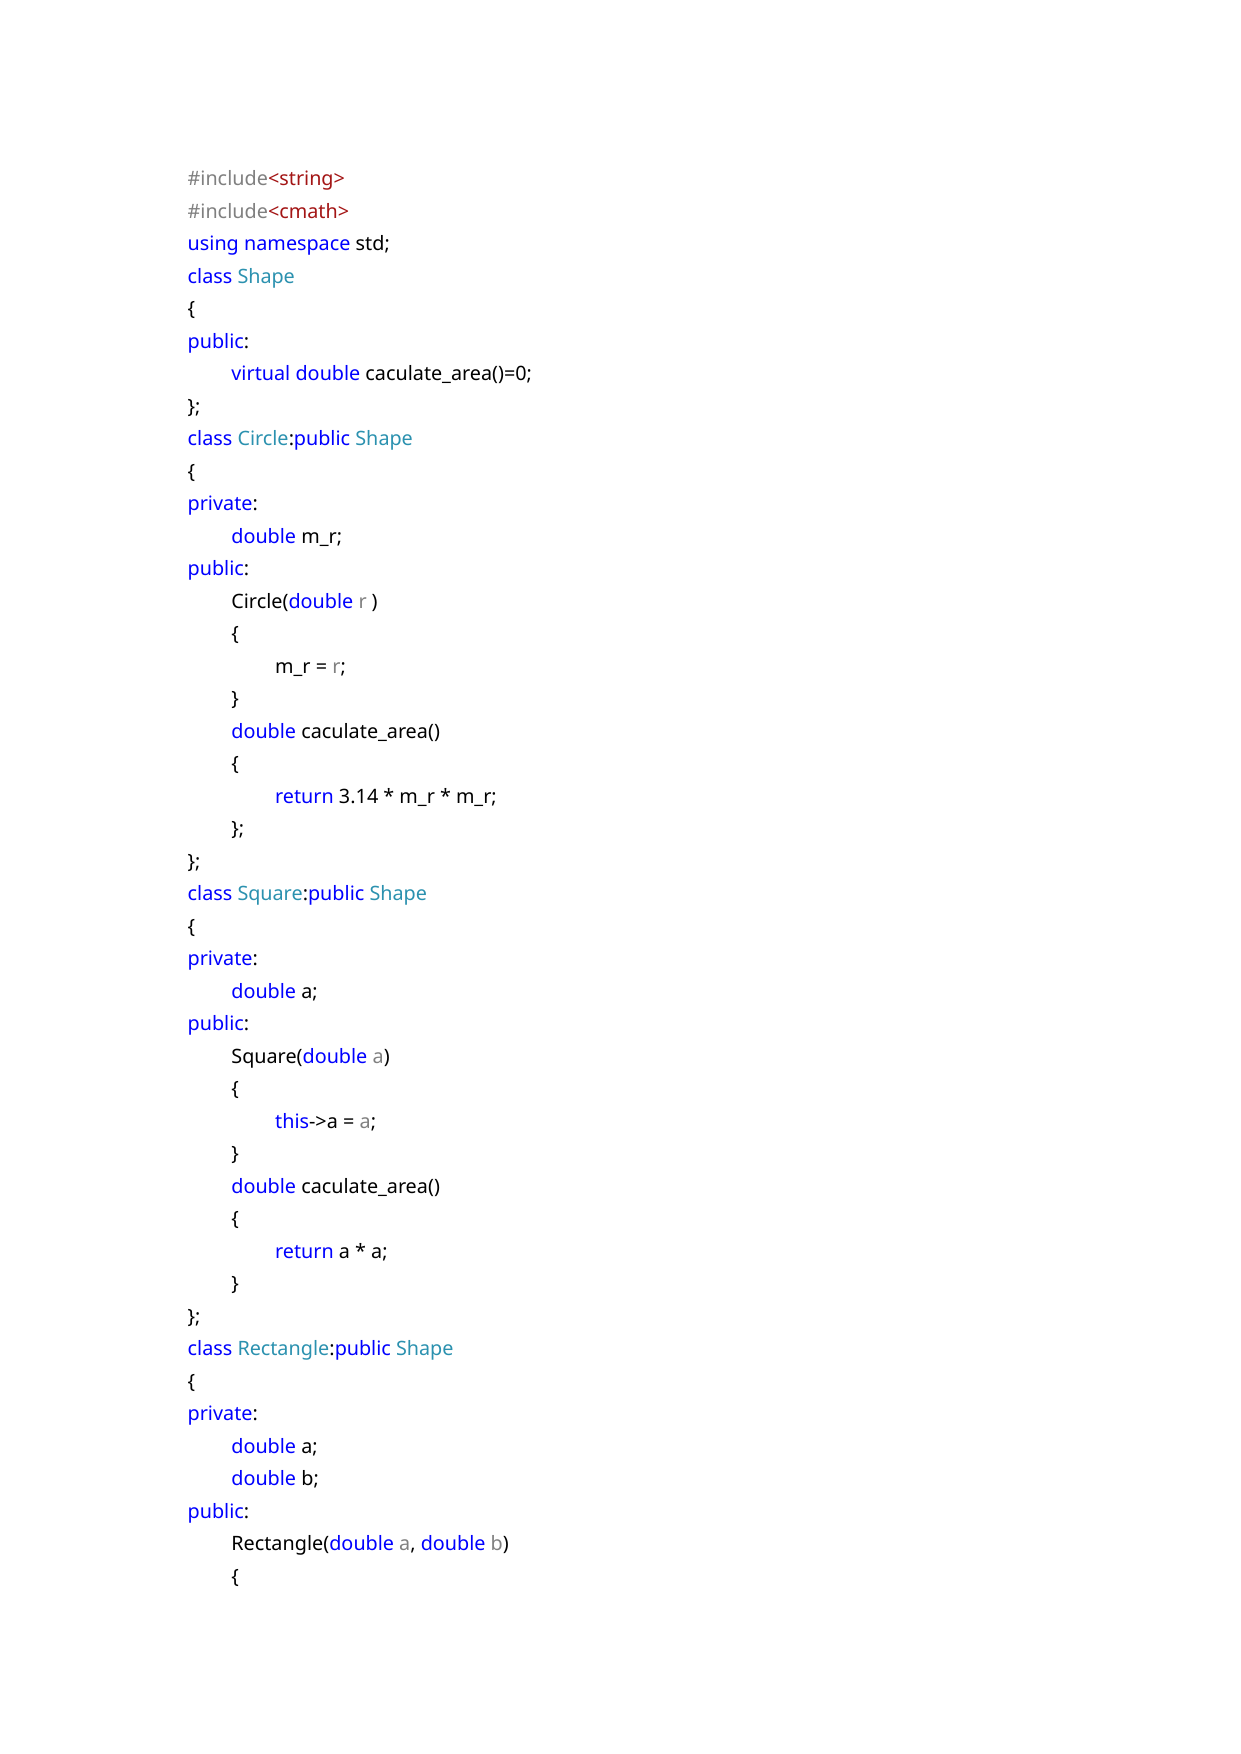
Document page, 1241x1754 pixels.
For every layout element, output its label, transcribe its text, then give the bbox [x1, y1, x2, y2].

text double a; [187, 1429, 1053, 1462]
text public: [187, 1494, 1053, 1527]
text private: [187, 942, 1053, 974]
text virtual double caculate_area()=0; [187, 357, 1053, 389]
text { [187, 747, 1053, 779]
text public: [187, 1007, 1053, 1039]
text { [187, 1364, 1053, 1397]
text { [187, 454, 1053, 487]
text { [187, 1559, 1053, 1592]
text private: [187, 487, 1053, 519]
text { [187, 909, 1053, 942]
text { [187, 617, 1053, 649]
text class Shape [187, 259, 1053, 292]
text double a; [187, 974, 1053, 1007]
text double caculate_area() [187, 1169, 1053, 1202]
text { [187, 1202, 1053, 1234]
text Circle(double r ) [187, 584, 1053, 617]
text { [187, 1072, 1053, 1104]
text m_r = r; [187, 649, 1053, 682]
text Square(double a) [187, 1039, 1053, 1072]
text } [187, 1137, 1053, 1169]
text #include<string> [187, 162, 1053, 194]
text { [187, 292, 1053, 324]
text } [187, 1267, 1053, 1299]
text using namespace std; [187, 227, 1053, 259]
text this->a = a; [187, 1104, 1053, 1137]
text return 3.14 * m_r * m_r; [187, 779, 1053, 812]
text class Square:public Shape [187, 877, 1053, 909]
text }; [187, 1299, 1053, 1332]
text public: [187, 552, 1053, 584]
text }; [187, 389, 1053, 422]
text private: [187, 1397, 1053, 1429]
text #include<cmath> [187, 194, 1053, 227]
text }; [187, 812, 1053, 844]
text double m_r; [187, 519, 1053, 552]
text return a * a; [187, 1234, 1053, 1267]
text } [187, 682, 1053, 714]
text class Circle:public Shape [187, 422, 1053, 454]
text public: [187, 324, 1053, 357]
text class Rectangle:public Shape [187, 1332, 1053, 1364]
text double b; [187, 1462, 1053, 1494]
text Rectangle(double a, double b) [187, 1527, 1053, 1559]
text }; [187, 844, 1053, 877]
text double caculate_area() [187, 714, 1053, 747]
